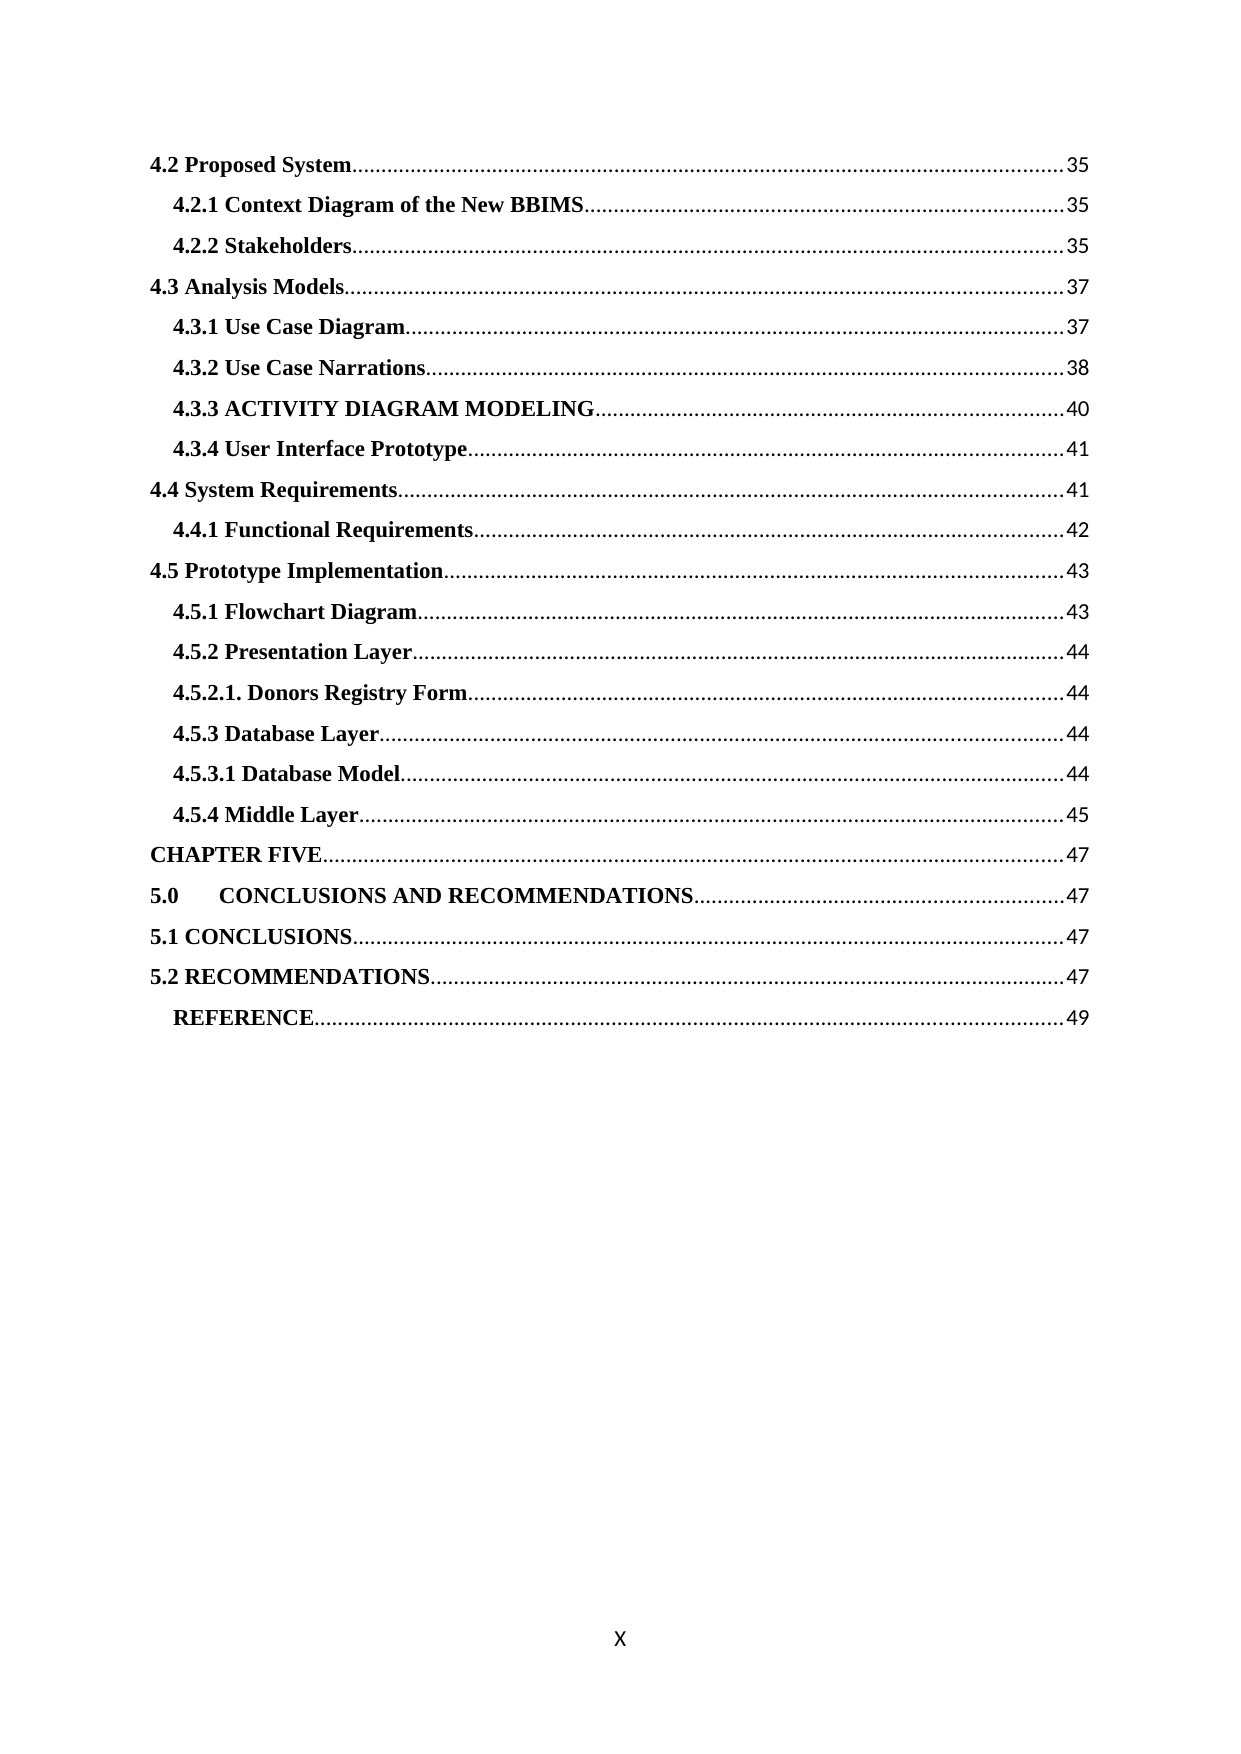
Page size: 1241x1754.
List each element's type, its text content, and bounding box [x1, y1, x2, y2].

text 4.5.2 Presentation Layer 44 [173, 637, 1090, 666]
text CHAPTER FIVE 47 [150, 841, 1090, 869]
text 4.3.3 ACTIVITY DIAGRAM MODELING 40 [173, 394, 1090, 422]
text 4.5.2.1. Donors Registry Form 44 [173, 678, 1090, 706]
text 4.3 Analysis Models 37 [150, 272, 1090, 300]
text 4.3.2 Use Case Narrations 38 [173, 353, 1090, 381]
text 4.2 Proposed System 35 [150, 150, 1090, 178]
text 5.0 CONCLUSIONS AND RECOMMENDATIONS 47 [150, 881, 1090, 909]
text 4.5.3 Database Layer 44 [173, 719, 1090, 747]
text 4.5 Prototype Implementation 43 [150, 556, 1090, 584]
text 5.1 CONCLUSIONS 47 [150, 922, 1090, 950]
text 4.2.1 Context Diagram of the New BBIMS 35 [173, 191, 1090, 219]
text 5.2 RECOMMENDATIONS 47 [150, 962, 1090, 991]
text 4.5.3.1 Database Model 44 [173, 759, 1090, 787]
text 4.5.4 Middle Layer 45 [173, 800, 1090, 828]
text 4.3.1 Use Case Diagram 37 [173, 312, 1090, 341]
text 4.5.1 Flowchart Diagram 43 [173, 597, 1090, 625]
text 4.3.4 User Interface Prototype 41 [173, 434, 1090, 462]
text REFERENCE 49 [173, 1003, 1090, 1031]
text 4.4 System Requirements 41 [150, 475, 1090, 503]
text 4.2.2 Stakeholders 35 [173, 231, 1090, 259]
text 4.4.1 Functional Requirements 42 [173, 516, 1090, 544]
